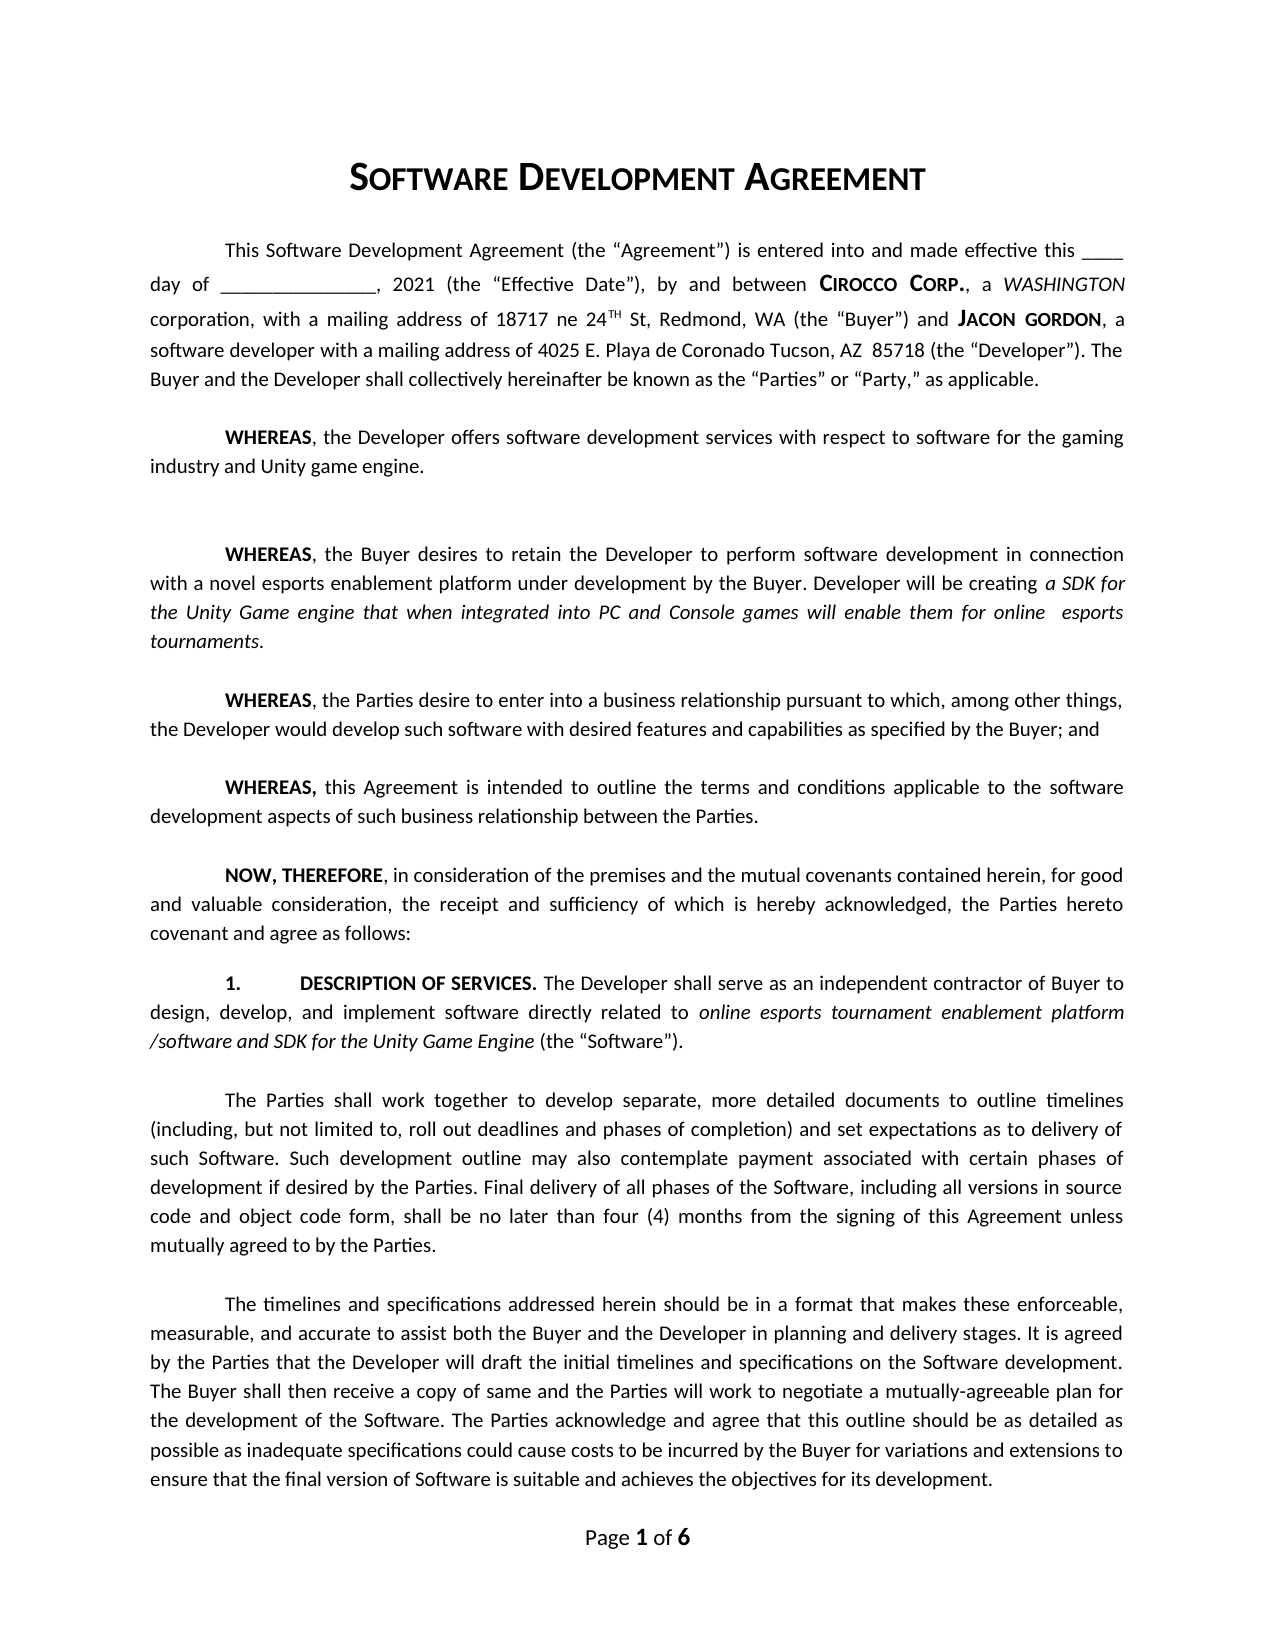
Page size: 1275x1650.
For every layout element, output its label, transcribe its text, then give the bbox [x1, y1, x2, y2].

text This Software Development Agreement (the “Agreement”) is entered into and made effective this ____ day of _______________, 2021 (the “Effective Date”), by and between Cirocco Corp., a WASHINGTON corporation, with a mailing address of 18717 ne 24TH St, Redmond, WA (the “Buyer”) and Jacon gordon, a software developer with a mailing address of 4025 E. Playa de Coronado Tucson, AZ 85718 (the “Developer”). The Buyer and the Developer shall collectively hereinafter be known as the “Parties” or “Party,” as applicable. [150, 238, 1125, 391]
text The Parties shall work together to develop separate, more detailed documents to outline timelines (including, but not limited to, roll out deadlines and phases of completion) and set expectations as to delivery of such Software. Such development outline may also contemplate payment associated with certain phases of development if desired by the Parties. Final delivery of all phases of the Software, including all versions in source code and object code form, shall be no later than four (4) months from the signing of this Agreement unless mutually agreed to by the Parties. [150, 1087, 1125, 1258]
text WHEREAS, this Agreement is intended to outline the terms and conditions applicable to the software development aspects of such business relationship between the Parties. [150, 774, 1125, 829]
text NOW, THEREFORE, in consideration of the premises and the mutual covenants contained herein, for good and valuable consideration, the receipt and sufficiency of which is hereby acknowledged, the Parties hereto covenant and agree as follows: [150, 862, 1125, 946]
text WHEREAS, the Buyer desires to retain the Developer to perform software development in connection with a novel esports enablement platform under development by the Buyer. Developer will be creating a SDK for the Unity Game engine that when integrated into PC and Console games will enable them for online esports tournaments. [150, 541, 1125, 654]
list DESCRIPTION OF SERVICES. The Developer shall serve as an independent contractor of Buyer to design, develop, and implement software directly related to online esports tournament enablement platform /software and SDK for the Unity Game Engine (the “Software”). [150, 970, 1125, 1054]
text WHEREAS, the Developer offers software development services with respect to software for the gaming industry and Unity game engine. [150, 424, 1125, 479]
text The timelines and specifications addressed herein should be in a format that makes these enforceable, measurable, and accurate to assist both the Buyer and the Developer in planning and delivery stages. It is agreed by the Parties that the Developer will draft the initial timelines and specifications on the Software development. The Buyer shall then receive a copy of same and the Parties will work to negotiate a mutually-agreeable plan for the development of the Software. The Parties acknowledge and agree that this outline should be as detailed as possible as inadequate specifications could cause costs to be incurred by the Buyer for variations and extensions to ensure that the final version of Software is suitable and achieves the objectives for its development. [150, 1291, 1125, 1491]
text Software Development Agreement [150, 150, 1125, 201]
text WHEREAS, the Parties desire to enter into a business relationship pursuant to which, among other things, the Developer would develop such software with desired features and capabilities as specified by the Buyer; and [150, 687, 1125, 741]
